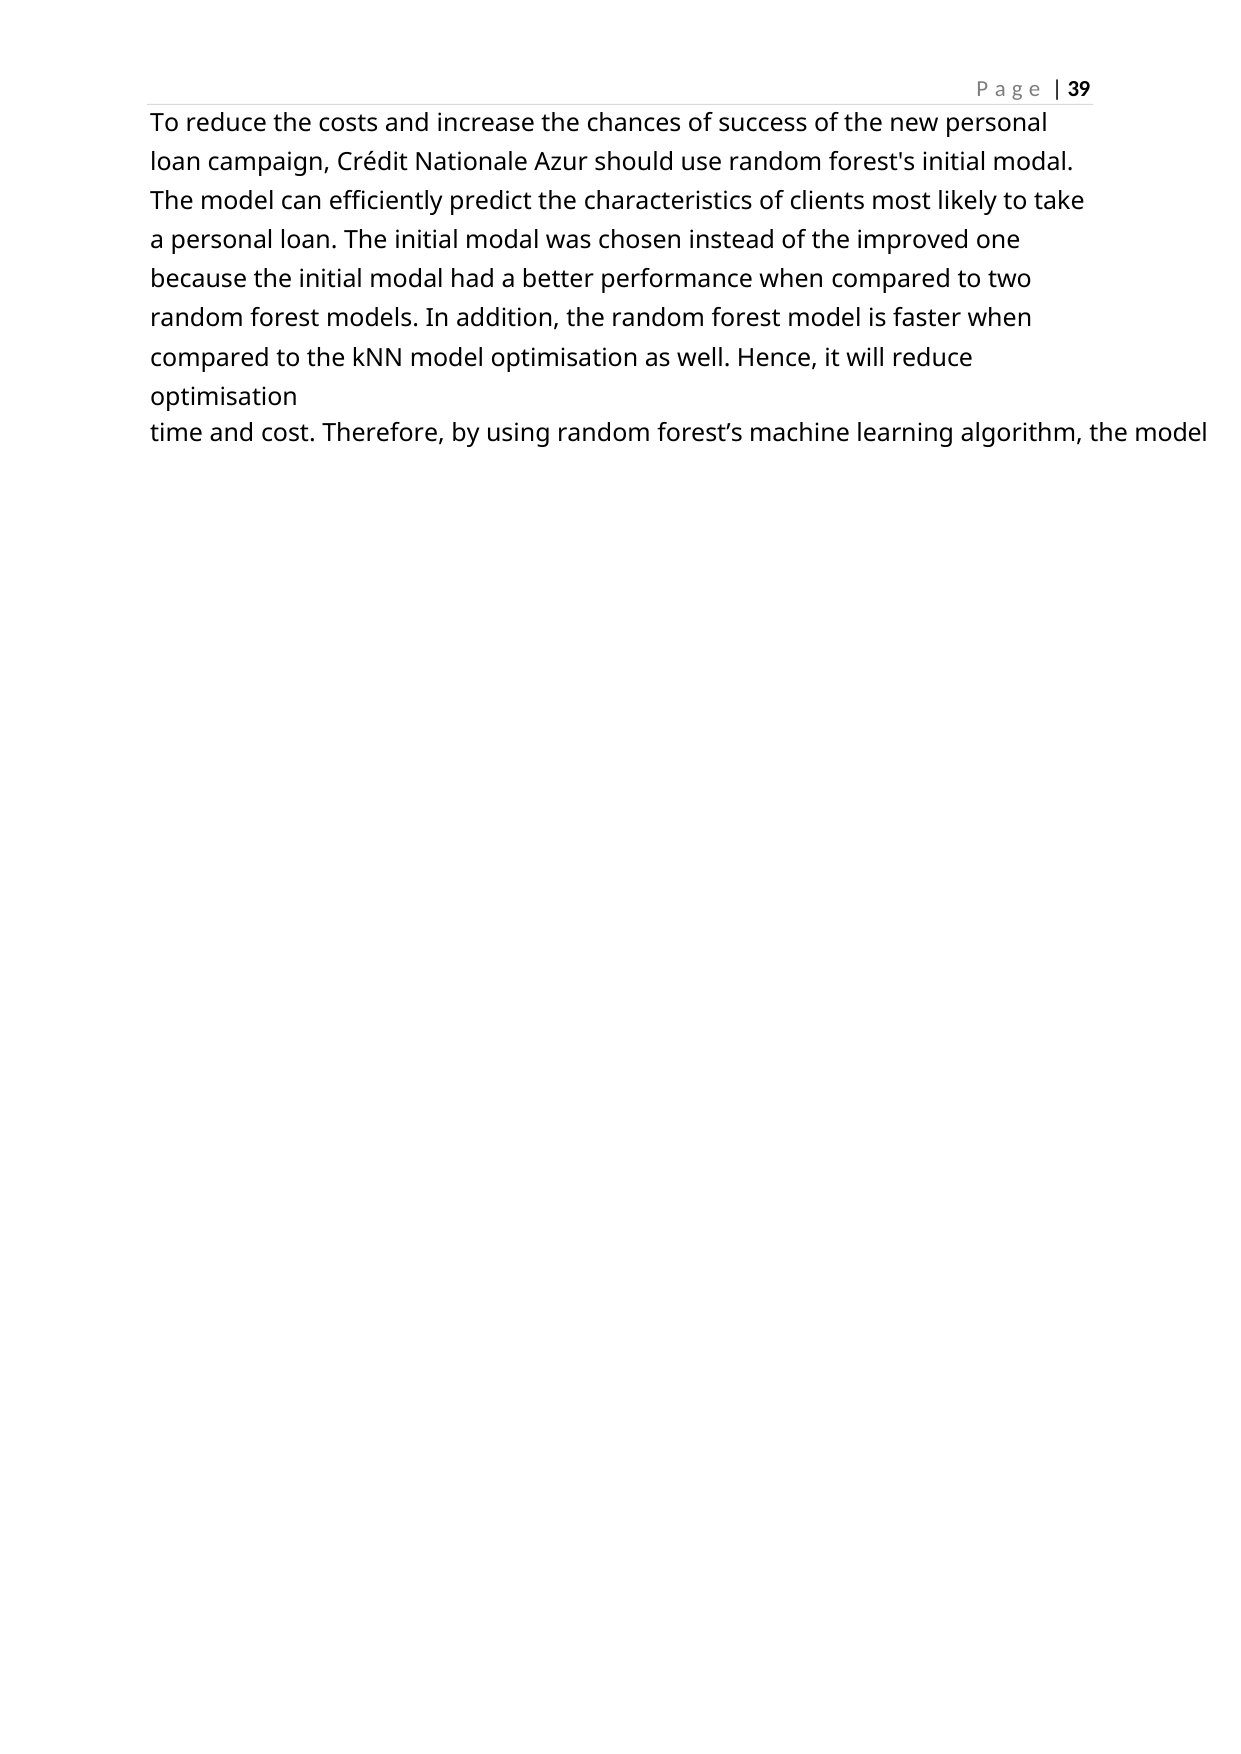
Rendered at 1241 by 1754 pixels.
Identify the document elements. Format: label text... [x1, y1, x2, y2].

text time and cost. Therefore, by using random forest’s machine learning algorithm, the model [150, 417, 1240, 448]
text To reduce the costs and increase the chances of success of the new personal loan campaign, Crédit Nationale Azur should use random forest's initial modal. The model can efficiently predict the characteristics of clients most likely to take a personal loan. The initial modal was chosen instead of the improved one because the initial modal had a better performance when compared to two random forest models. In addition, the random forest model is faster when compared to the kNN model optimisation as well. Hence, it will reduce optimisation [150, 104, 1087, 412]
